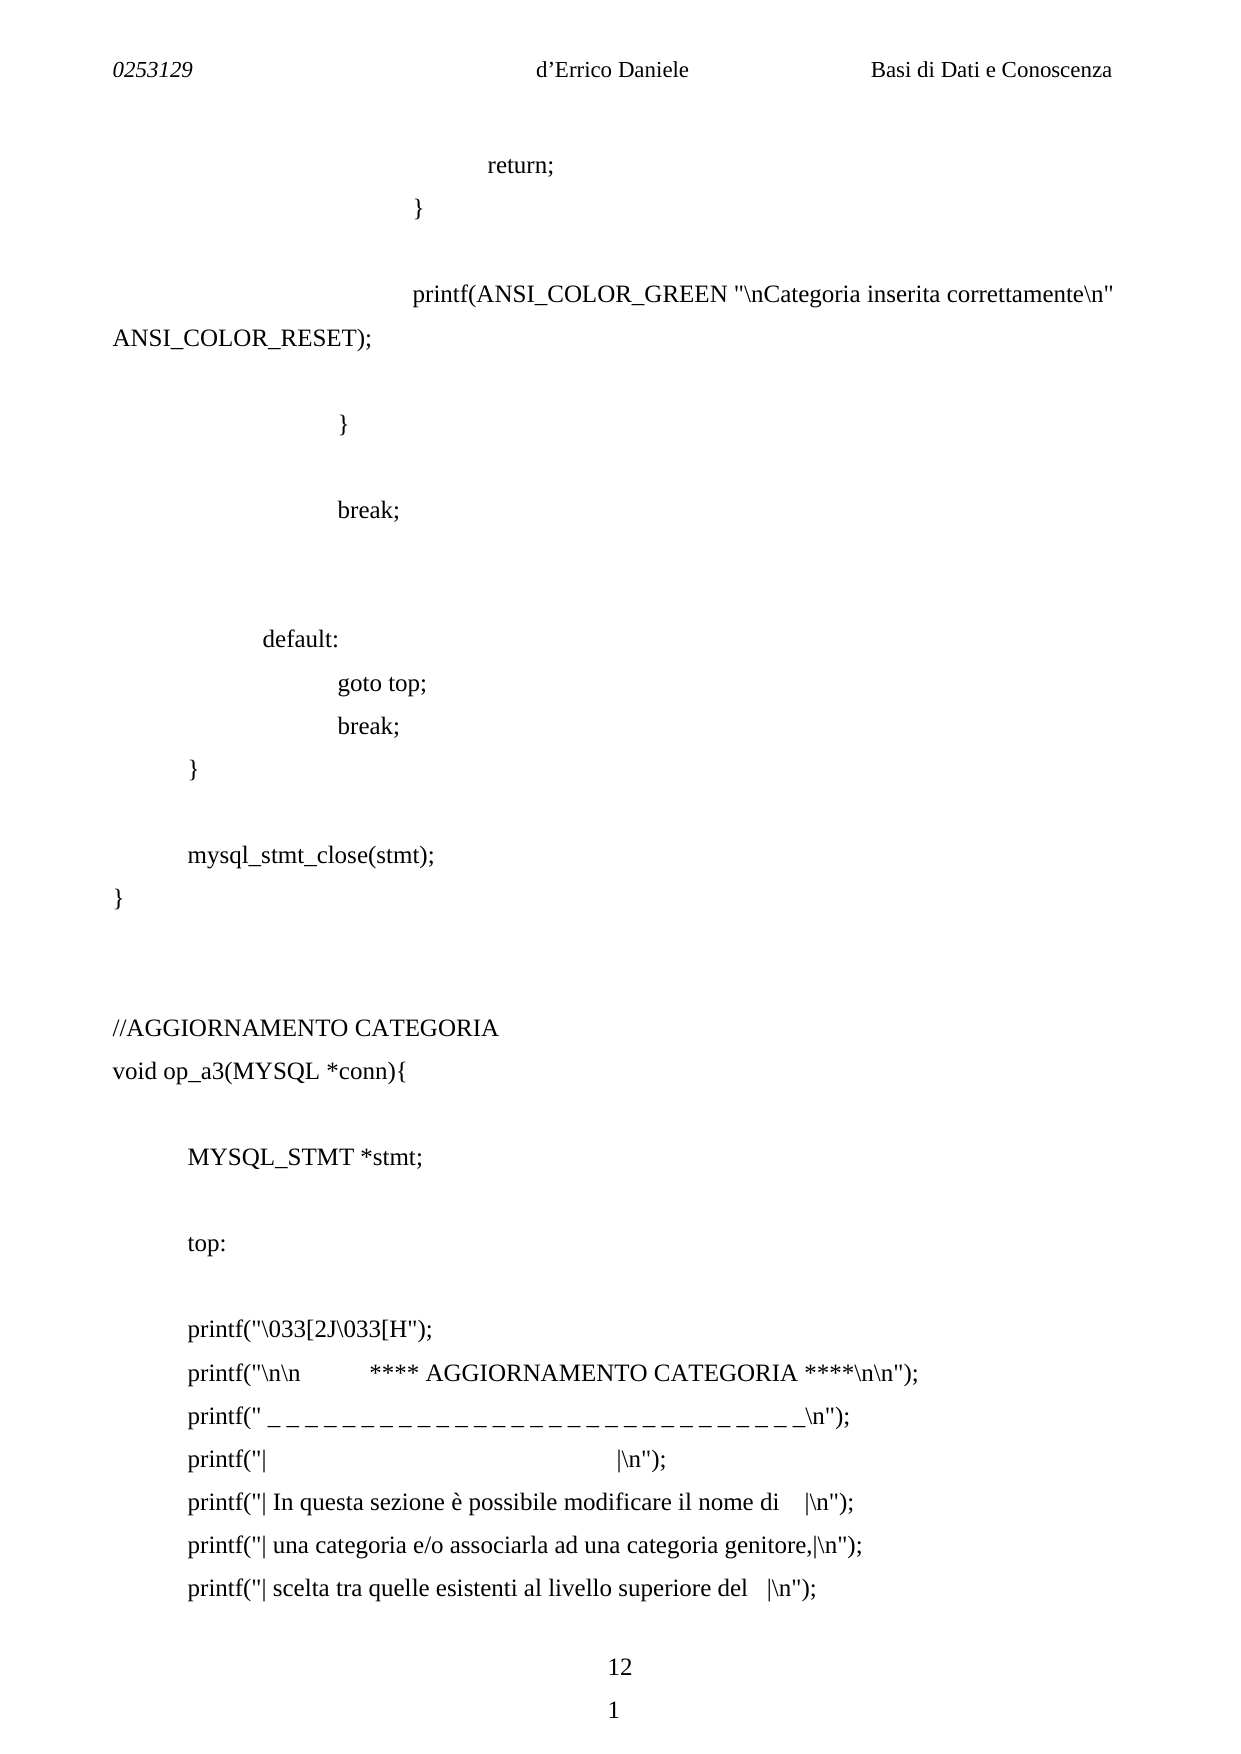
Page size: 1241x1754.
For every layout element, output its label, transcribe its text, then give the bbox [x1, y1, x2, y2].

text goto top; [112, 668, 1128, 696]
text //AGGIORNAMENTO CATEGORIA [112, 1013, 1128, 1041]
text printf("| scelta tra quelle esistenti al livello superiore del |\n"); [112, 1573, 1128, 1602]
text } [112, 193, 1128, 222]
text printf("| |\n"); [112, 1444, 1128, 1473]
text top: [112, 1228, 1128, 1257]
text break; [112, 711, 1128, 739]
text printf(ANSI_COLOR_GREEN "\nCategoria inserita correttamente\n" ANSI_COLOR_RESET); [112, 279, 1128, 351]
text return; [112, 150, 1128, 179]
text default: [112, 624, 1128, 653]
text } [112, 754, 1128, 783]
text } [112, 409, 1128, 438]
text void op_a3(MYSQL *conn){ [112, 1056, 1128, 1084]
text printf(" _ _ _ _ _ _ _ _ _ _ _ _ _ _ _ _ _ _ _ _ _ _ _ _ _ _ _ _ _\n"); [112, 1401, 1128, 1429]
text mysql_stmt_close(stmt); [112, 840, 1128, 869]
text break; [112, 495, 1128, 524]
text printf("| una categoria e/o associarla ad una categoria genitore,|\n"); [112, 1530, 1128, 1559]
text printf("\n\n **** AGGIORNAMENTO CATEGORIA ****\n\n"); [112, 1358, 1128, 1386]
text printf("\033[2J\033[H"); [112, 1314, 1128, 1343]
text printf("| In questa sezione è possibile modificare il nome di |\n"); [112, 1487, 1128, 1516]
text MYSQL_STMT *stmt; [112, 1142, 1128, 1171]
text } [112, 883, 1128, 912]
